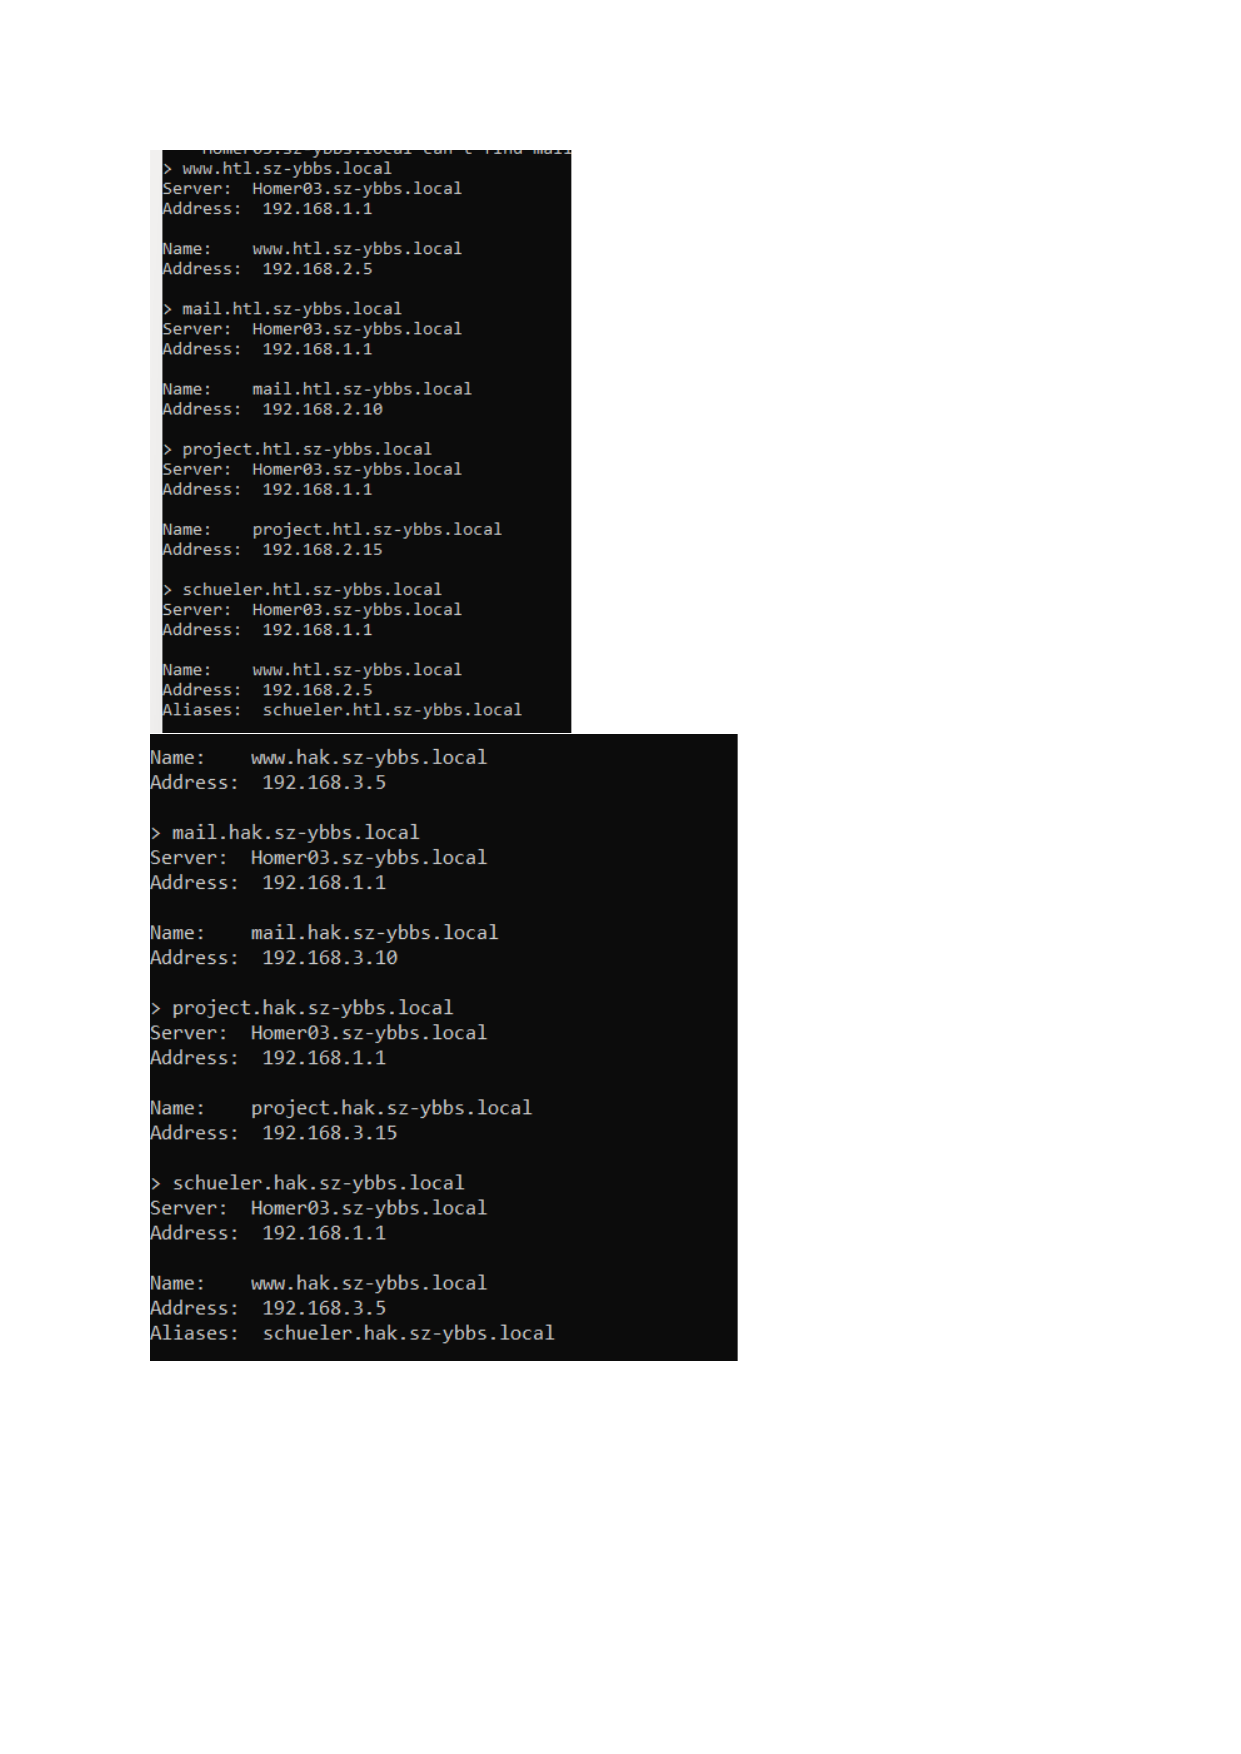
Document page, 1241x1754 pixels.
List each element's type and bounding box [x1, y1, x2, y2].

picture [150, 150, 572, 733]
picture [150, 734, 738, 1361]
